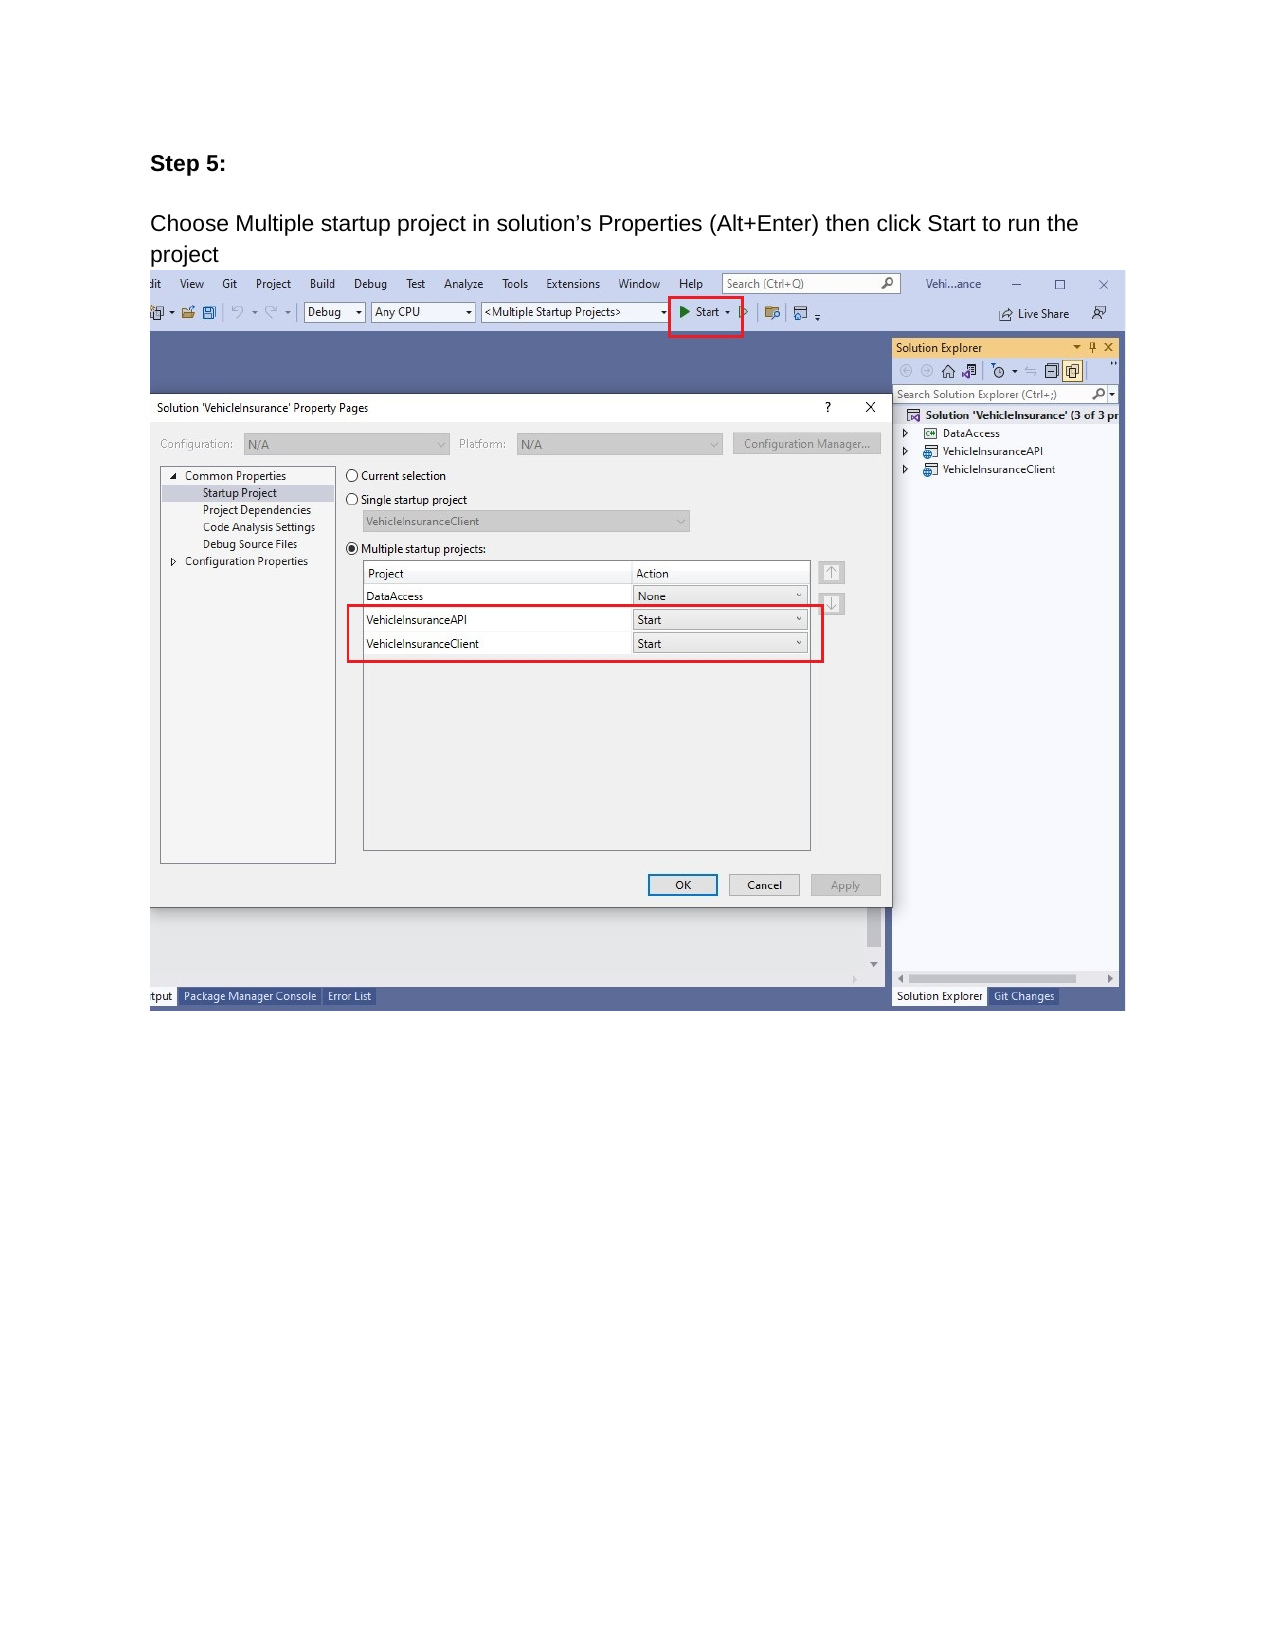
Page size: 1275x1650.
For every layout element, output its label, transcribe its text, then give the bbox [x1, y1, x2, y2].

text Step 5: [150, 150, 1125, 207]
picture [150, 270, 1125, 1011]
text Choose Multiple startup project in solution’s Properties (Alt+Enter) then click Start to run the project [150, 210, 1125, 267]
